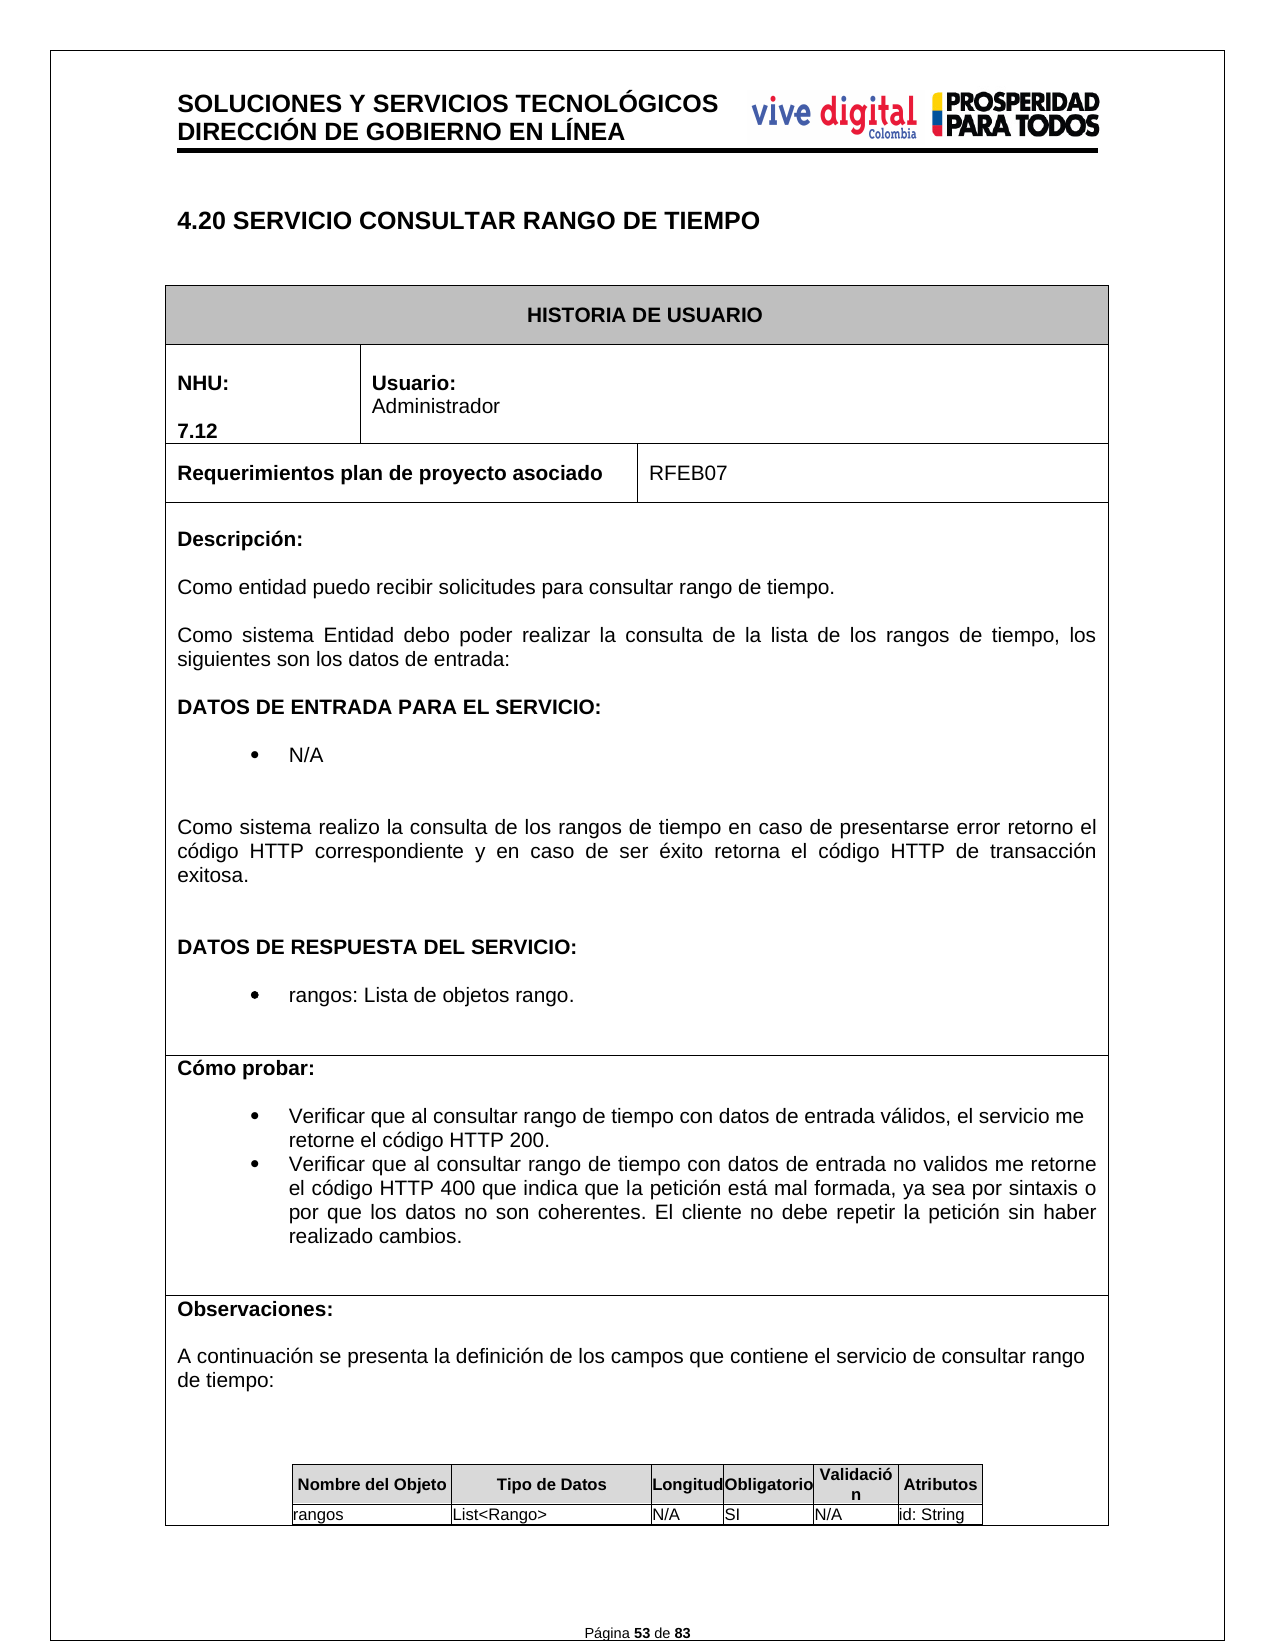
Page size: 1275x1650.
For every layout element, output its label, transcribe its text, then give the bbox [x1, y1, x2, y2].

table_cell Requerimientos plan de proyecto asociado [166, 444, 637, 502]
table_header HISTORIA DE USUARIO [166, 286, 1108, 344]
table_cell Observaciones: A continuación se presenta la definición de los campos que contiene el servicio de consultar rango de tiempo: [166, 1296, 1108, 1525]
picture [746, 86, 1107, 145]
table_cell NHU: 7.12 [166, 345, 360, 443]
table_cell Cómo probar: Verificar que al consultar rango de tiempo con datos de entrada válidos, el servicio me retorne el código HTTP 200. Verificar que al consultar rango de tiempo con datos de entrada no validos me retorne el código HTTP 400 que indica que la petición está mal formada, ya sea por sintaxis o por que los datos no son coherentes. El cliente no debe repetir la petición sin haber realizado cambios. [166, 1056, 1108, 1295]
text servicio CONSULTAR rango de tiempo [177, 206, 1098, 235]
table_cell Descripción: Como entidad puedo recibir solicitudes para consultar rango de tiempo. Como sistema Entidad debo poder realizar la consulta de la lista de los rangos de tiempo, los siguientes son los datos de entrada: DATOS DE ENTRADA PARA EL SERVICIO: N/A Como sistema realizo la consulta de los rangos de tiempo en caso de presentarse error retorno el código HTTP correspondiente y en caso de ser éxito retorna el código HTTP de transacción exitosa. DATOS DE RESPUESTA DEL SERVICIO: rangos: Lista de objetos rango. [166, 503, 1108, 1054]
table_cell RFEB07 [638, 444, 1108, 502]
table_cell Usuario: Administrador [361, 345, 1108, 443]
